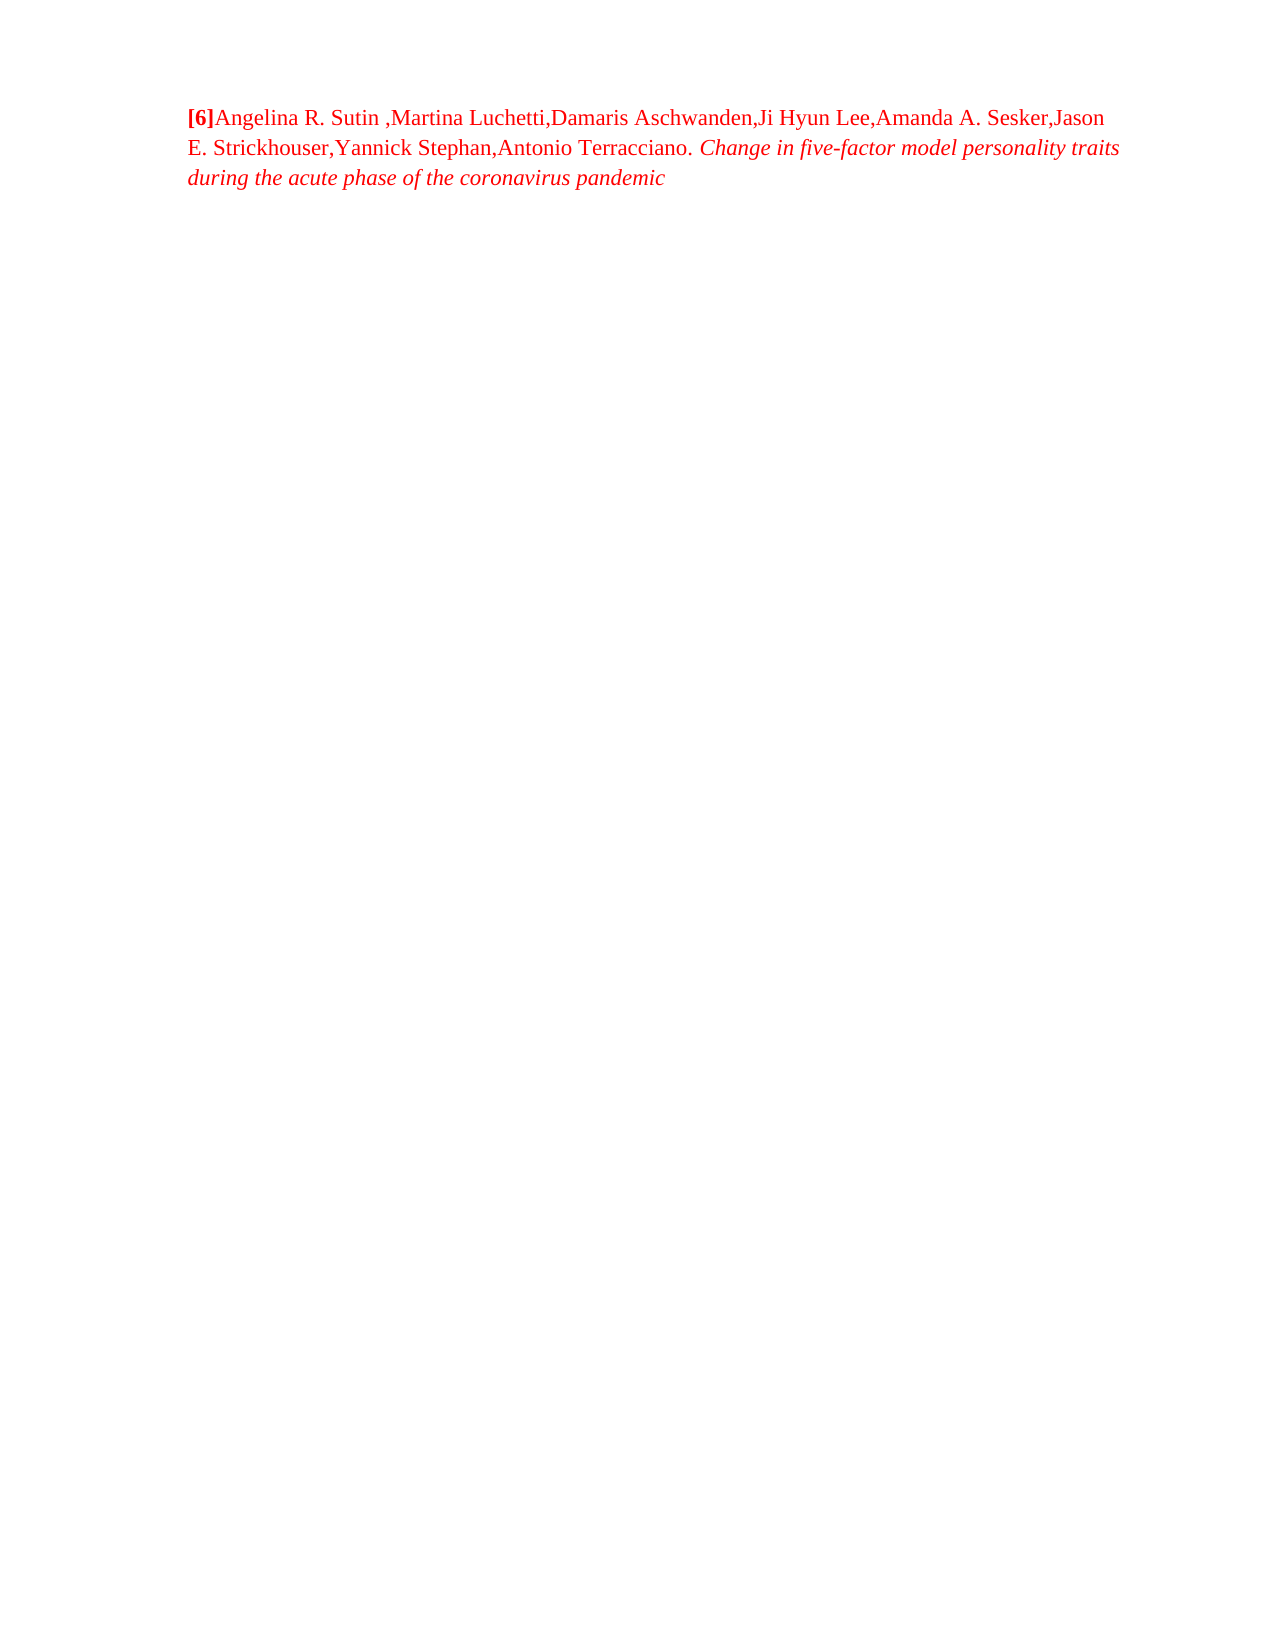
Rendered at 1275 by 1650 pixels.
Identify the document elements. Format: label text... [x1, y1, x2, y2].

text [6]Angelina R. Sutin ,Martina Luchetti,Damaris Aschwanden,Ji Hyun Lee,Amanda A. Sesker,Jason E. Strickhouser,Yannick Stephan,Antonio Terracciano. Change in five-factor model personality traits during the acute phase of the coronavirus pandemic [187, 104, 1125, 191]
